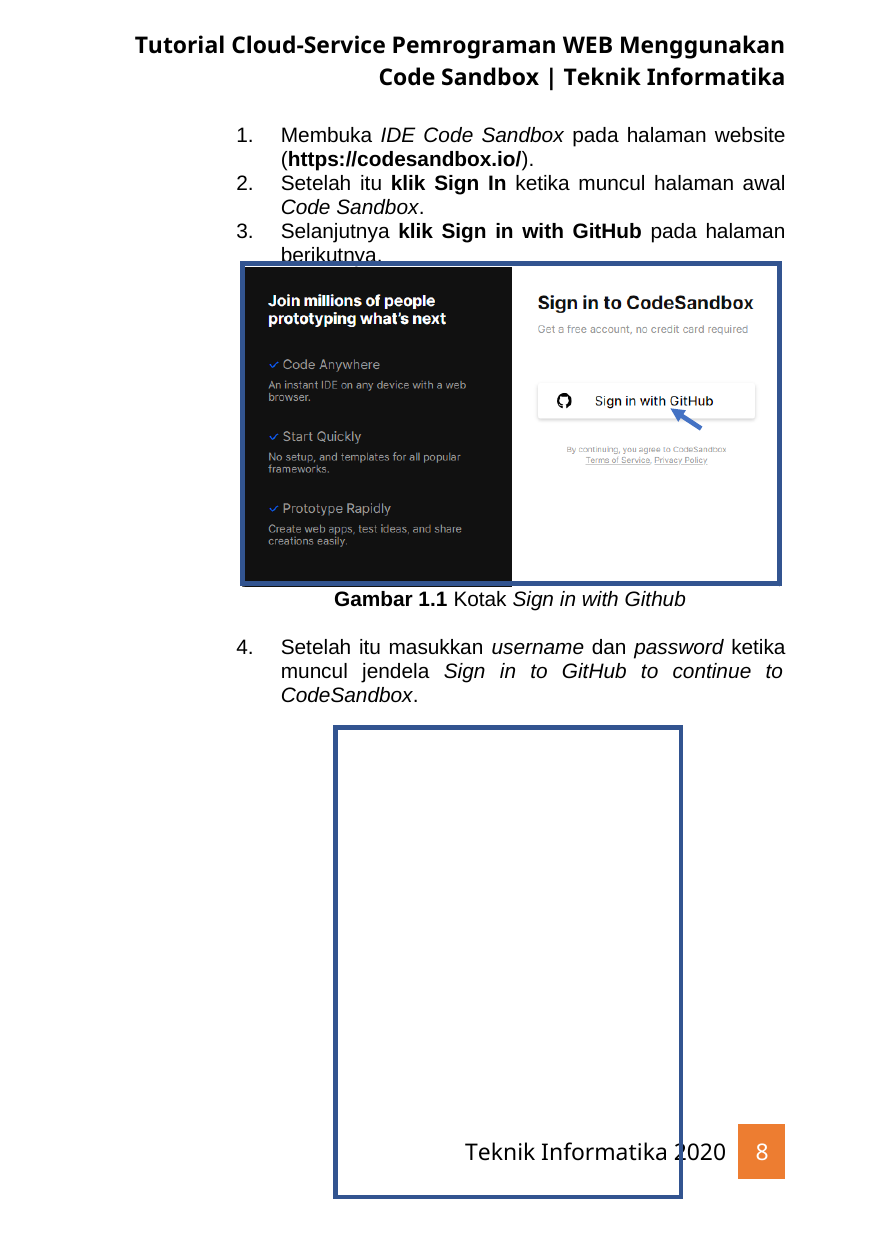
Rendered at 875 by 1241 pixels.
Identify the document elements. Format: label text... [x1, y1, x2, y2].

picture [245, 267, 777, 581]
list Selanjutnya klik Sign in with GitHub pada halaman berikutnya. [236, 219, 785, 267]
list Setelah itu masukkan username dan password ketika muncul jendela Sign in to GitHub to continue to CodeSandbox. [236, 634, 785, 706]
list Gambar 1.1 Kotak Sign in with Github [236, 587, 785, 611]
list Setelah itu klik Sign In ketika muncul halaman awal Code Sandbox. [236, 171, 785, 219]
list Membuka IDE Code Sandbox pada halaman website (https://codesandbox.io/). [236, 123, 785, 171]
